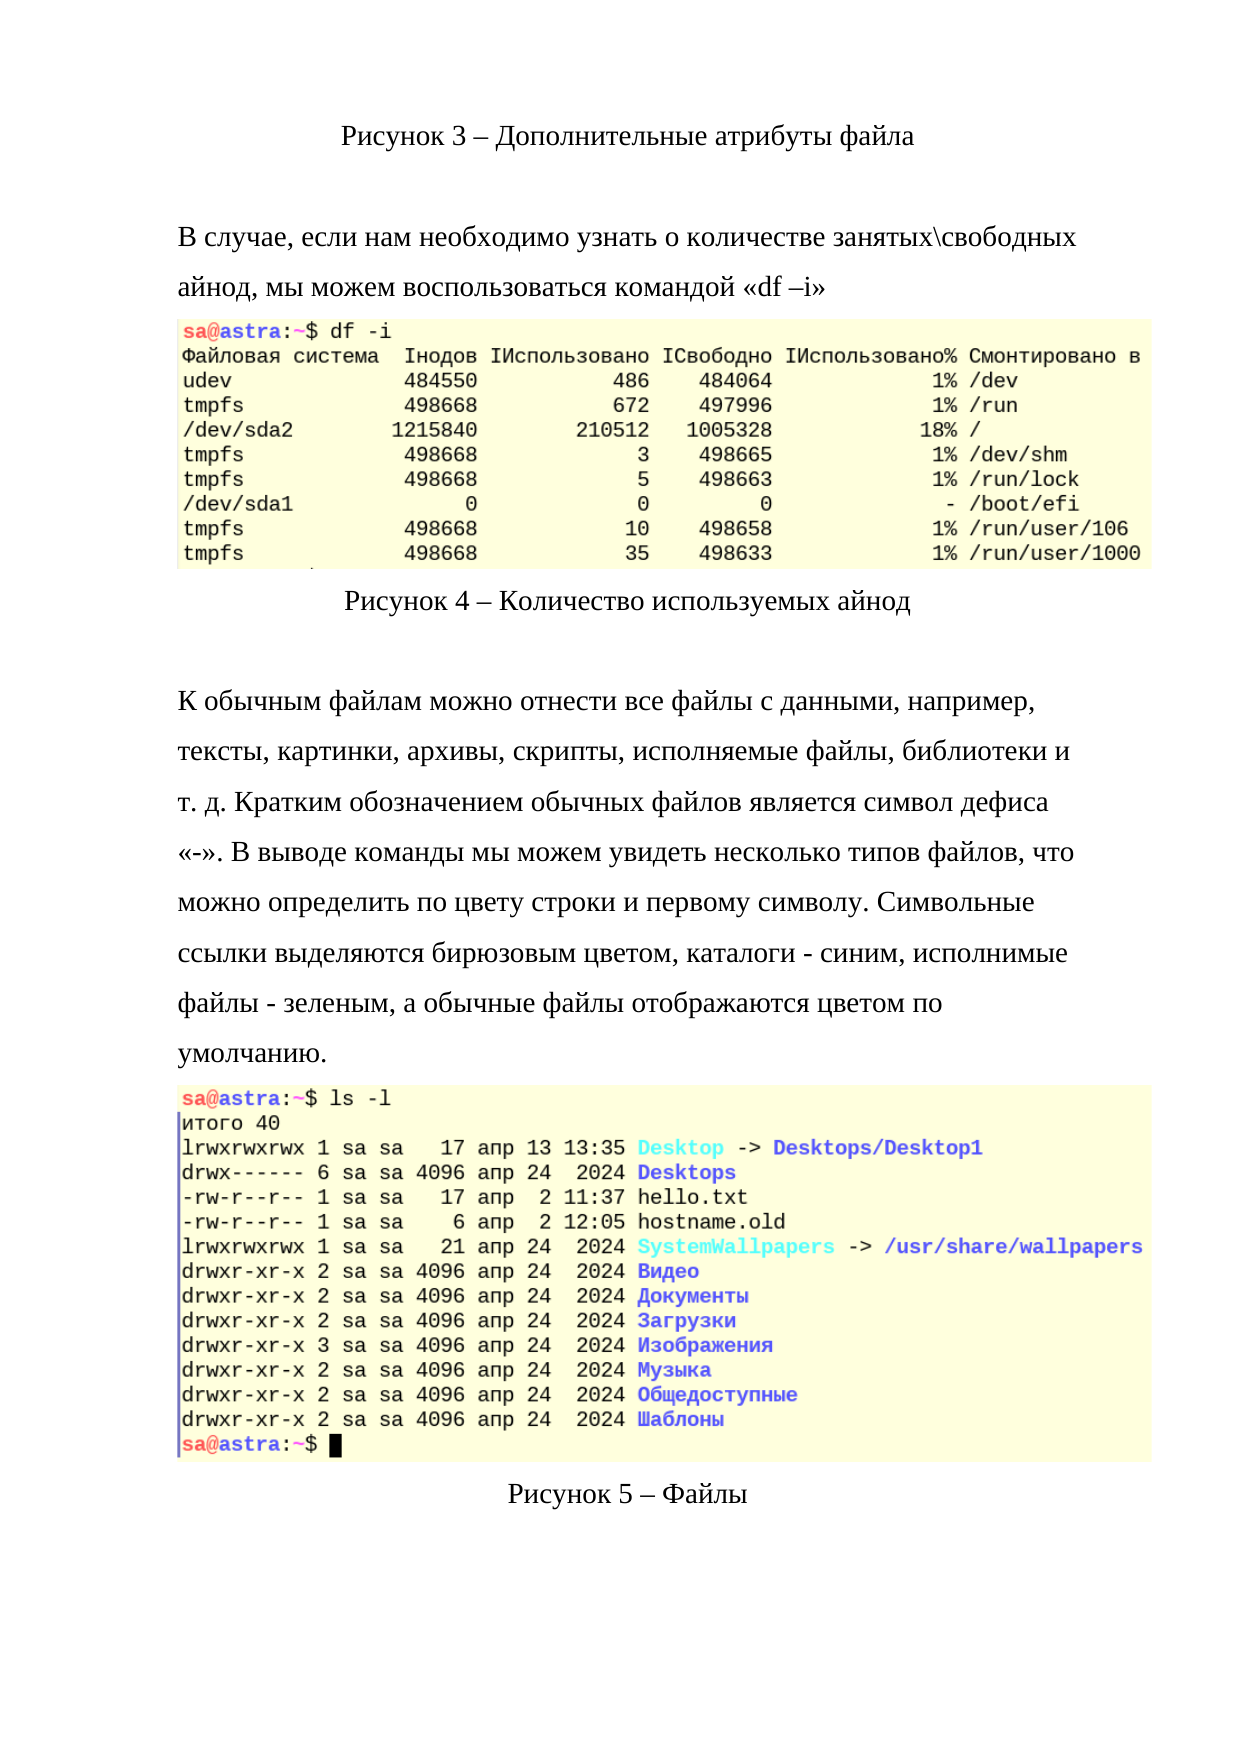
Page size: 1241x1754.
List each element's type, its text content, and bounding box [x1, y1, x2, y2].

text В случае, если нам необходимо узнать о количестве занятых\свободных айнод, мы можем воспользоваться командой «df –i» [177, 219, 1078, 303]
text Рисунок 4 – Количество используемых айнод [177, 583, 1078, 616]
text Рисунок 3 – Дополнительные атрибуты файла [177, 118, 1078, 152]
text К обычным файлам можно отнести все файлы с данными, например, тексты, картинки, архивы, скрипты, исполняемые файлы, библиотеки и т. д. Кратким обозначением обычных файлов является символ дефиса «-». В выводе команды мы можем увидеть несколько типов файлов, что можно определить по цвету строки и первому символу. Символьные ссылки выделяются бирюзовым цветом, каталоги - синим, исполнимые файлы - зеленым, а обычные файлы отображаются цветом по умолчанию. [177, 683, 1078, 1069]
picture [177, 1085, 1152, 1462]
picture [177, 319, 1152, 569]
text Рисунок 5 – Файлы [177, 1476, 1078, 1510]
